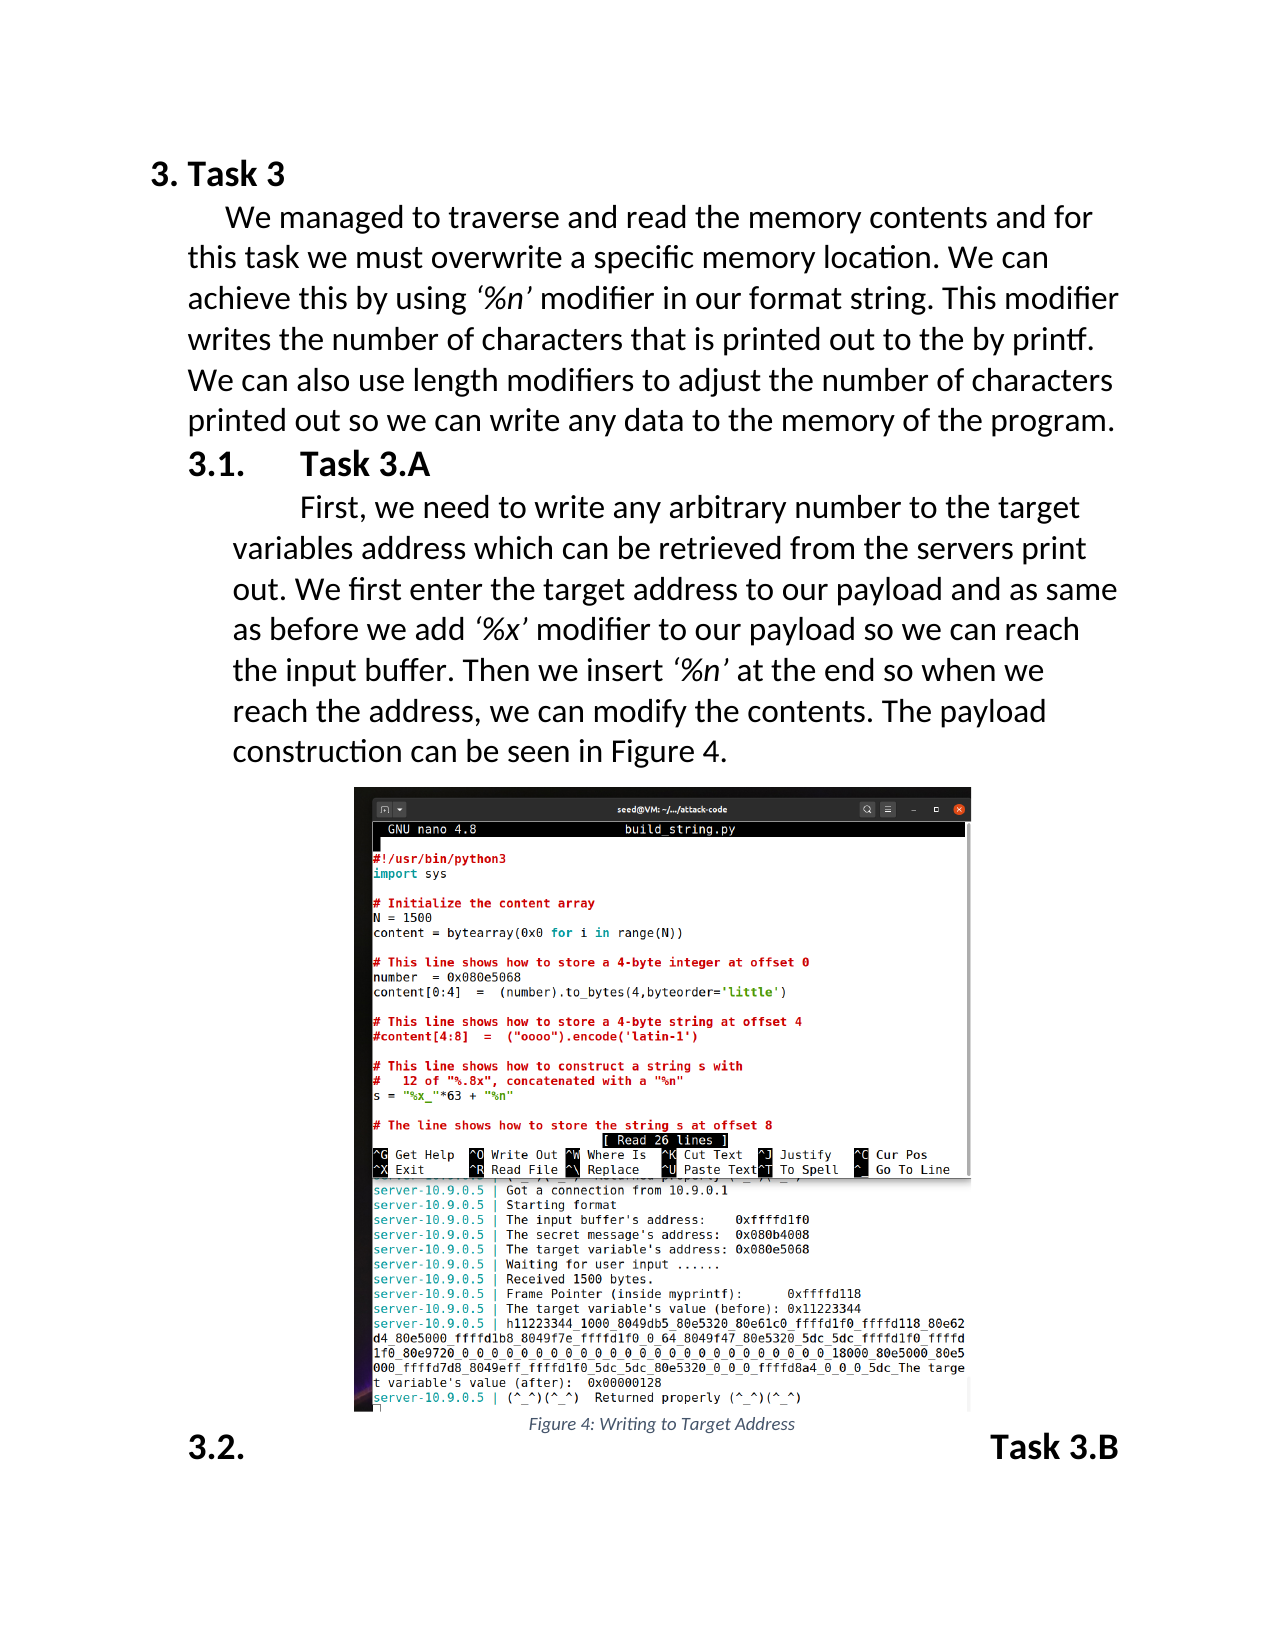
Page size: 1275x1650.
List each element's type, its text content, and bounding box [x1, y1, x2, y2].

list First, we need to write any arbitrary number to the target variables address which can be retrieved from the servers print out. We first enter the target address to our payload and as same as before we add ‘%x’ modifier to our payload so we can reach the input buffer. Then we insert ‘%n’ at the end so when we reach the address, we can modify the contents. The payload construction can be seen in Figure 4. [232, 486, 1125, 771]
picture [354, 787, 972, 1411]
list Task 3.B [187, 1423, 1125, 1469]
list Task 3.A [187, 440, 1125, 486]
list Task 3 [150, 150, 1125, 196]
list We managed to traverse and read the memory contents and for this task we must overwrite a specific memory location. We can achieve this by using ‘%n’ modifier in our format string. This modifier writes the number of characters that is printed out to the by printf. We can also use length modifiers to adjust the number of characters printed out so we can write any data to the memory of the program. [187, 196, 1125, 440]
